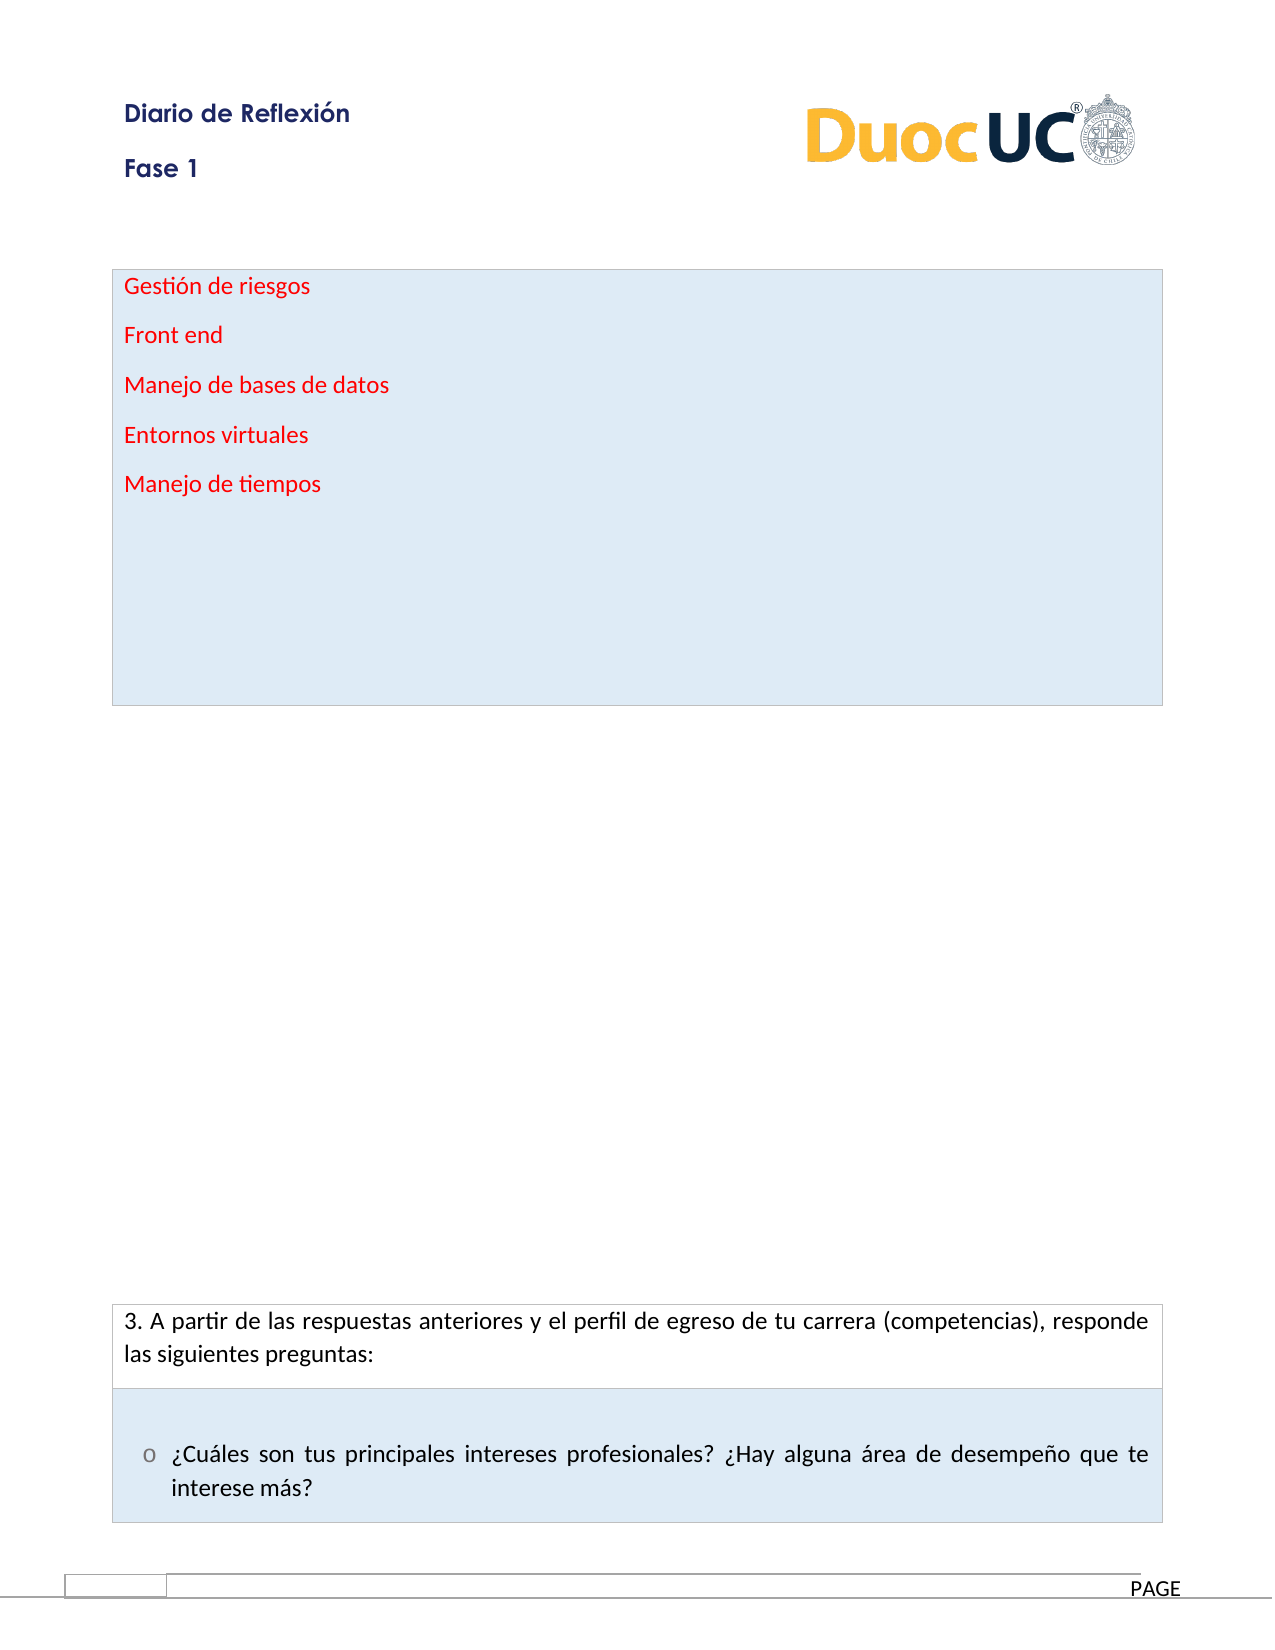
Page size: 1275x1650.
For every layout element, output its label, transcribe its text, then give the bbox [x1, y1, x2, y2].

picture [807, 94, 1135, 165]
table_header 3. A partir de las respuestas anteriores y el perfil de egreso de tu carrera (competencias), responde las siguientes preguntas: [113, 1305, 1162, 1388]
